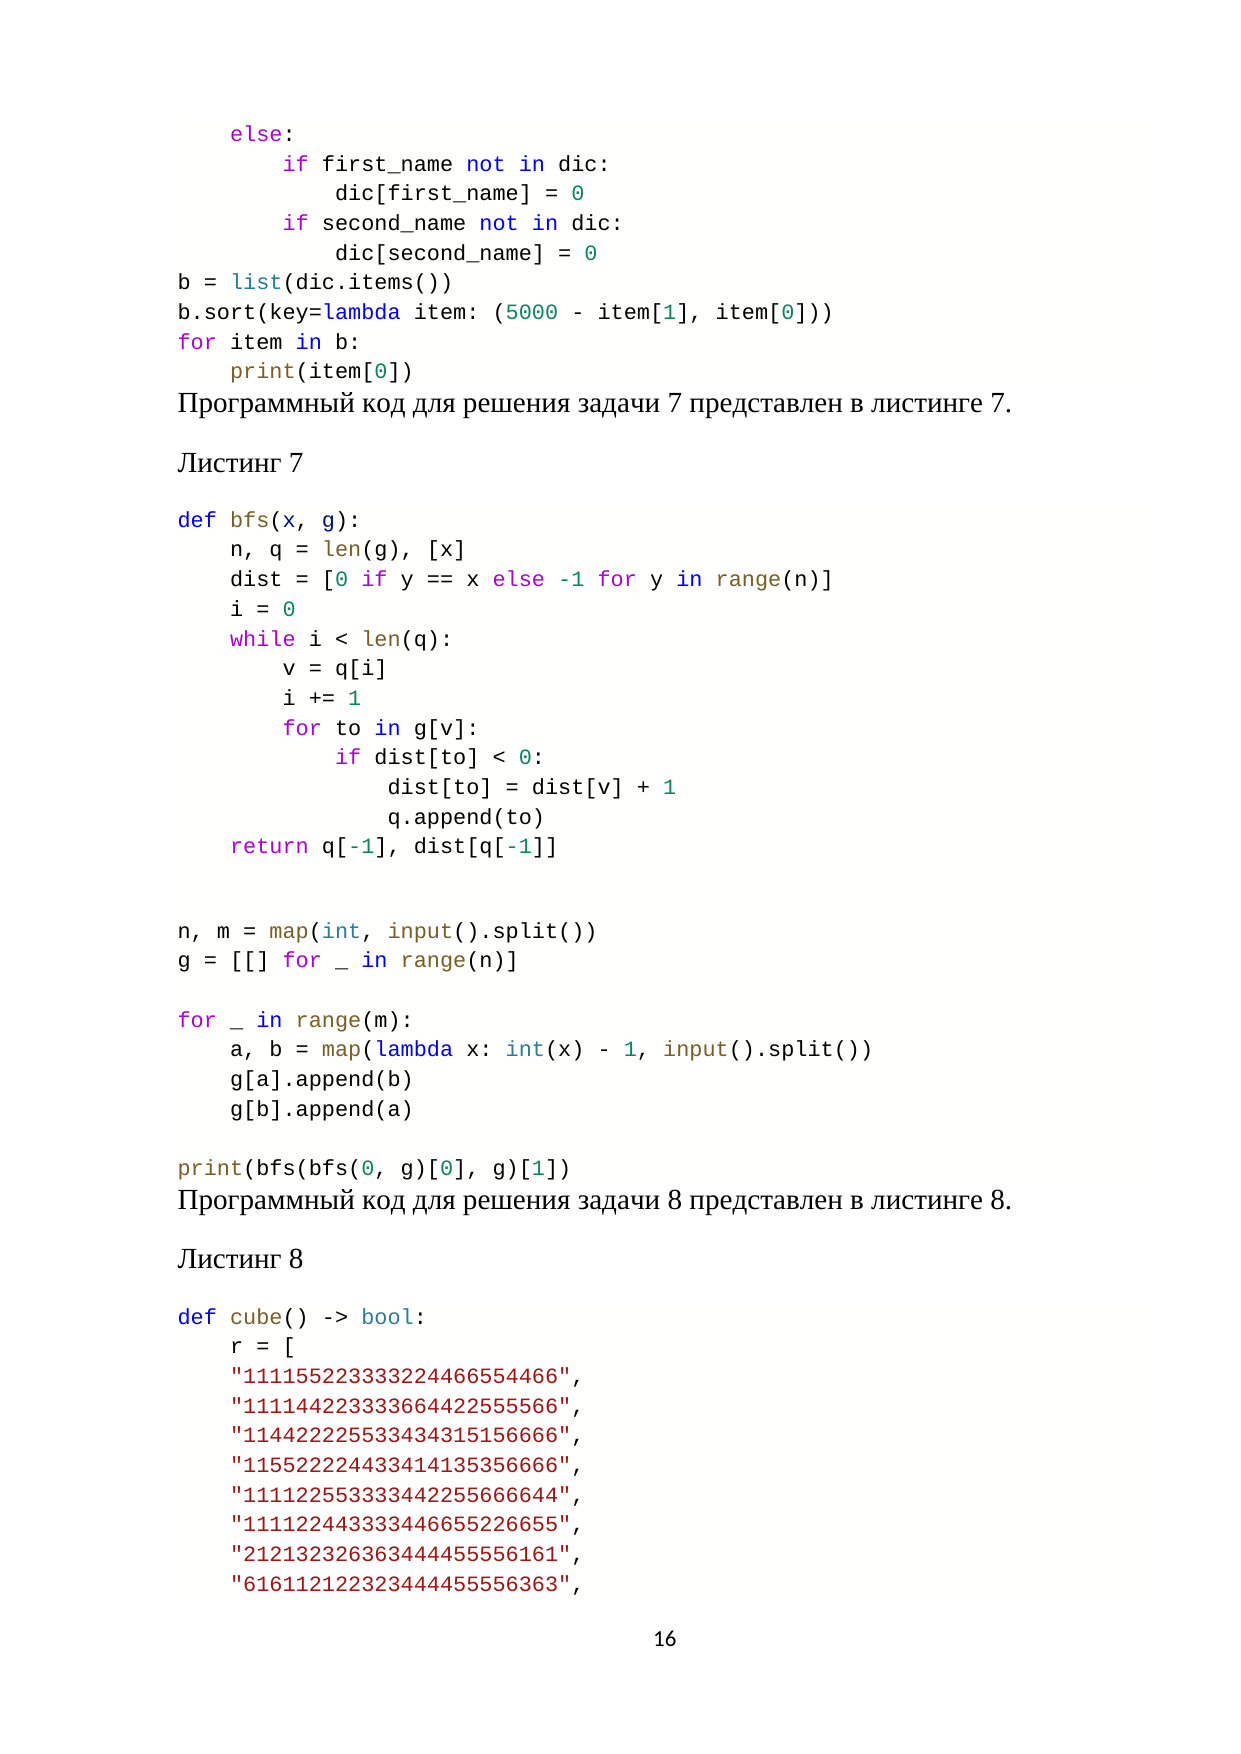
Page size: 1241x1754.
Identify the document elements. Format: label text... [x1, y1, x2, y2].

text g[a].append(b) [177, 1063, 1152, 1093]
text else: [177, 118, 1152, 148]
text if dist[to] < 0: [177, 742, 1152, 771]
text print(bfs(bfs(0, g)[0], g)[1]) [177, 1152, 1152, 1182]
text dist[to] = dist[v] + 1 [177, 771, 1152, 801]
text i += 1 [177, 682, 1152, 712]
text v = q[i] [177, 652, 1152, 682]
text n, m = map(int, input().split()) [177, 915, 1152, 945]
text dic[first_name] = 0 [177, 177, 1152, 207]
text print(item[0]) [177, 356, 1152, 385]
text "111155223333224466554466", [177, 1360, 1152, 1390]
text b = list(dic.items()) [177, 267, 1152, 296]
text n, q = len(g), [x] [177, 534, 1152, 563]
text while i < len(q): [177, 623, 1152, 652]
text g[b].append(a) [177, 1093, 1152, 1123]
text i = 0 [177, 593, 1152, 623]
text "115522224433414135356666", [177, 1449, 1152, 1479]
text if second_name not in dic: [177, 207, 1152, 237]
text for _ in range(m): [177, 1004, 1152, 1034]
text b.sort(key=lambda item: (5000 - item[1], item[0])) [177, 296, 1152, 326]
text dic[second_name] = 0 [177, 237, 1152, 267]
text if first_name not in dic: [177, 148, 1152, 177]
text def bfs(x, g): [177, 504, 1152, 534]
text def cube() -> bool: [177, 1301, 1152, 1331]
text "114422225533434315156666", [177, 1420, 1152, 1449]
text a, b = map(lambda x: int(x) - 1, input().split()) [177, 1034, 1152, 1063]
text for to in g[v]: [177, 712, 1152, 742]
text Листинг 7 [177, 445, 1152, 478]
text "212132326363444455556161", [177, 1538, 1152, 1568]
text "111122553333442255666644", [177, 1479, 1152, 1509]
text Листинг 8 [177, 1242, 1152, 1275]
text "111122443333446655226655", [177, 1509, 1152, 1538]
text r = [ [177, 1331, 1152, 1360]
text "616112122323444455556363", [177, 1568, 1152, 1598]
text return q[-1], dist[q[-1]] [177, 831, 1152, 860]
text for item in b: [177, 326, 1152, 356]
text g = [[] for _ in range(n)] [177, 945, 1152, 974]
text Программный код для решения задачи 7 представлен в листинге 7. [177, 385, 1152, 419]
text q.append(to) [177, 801, 1152, 831]
text "111144223333664422555566", [177, 1390, 1152, 1420]
text Программный код для решения задачи 8 представлен в листинге 8. [177, 1182, 1152, 1216]
text dist = [0 if y == x else -1 for y in range(n)] [177, 563, 1152, 593]
